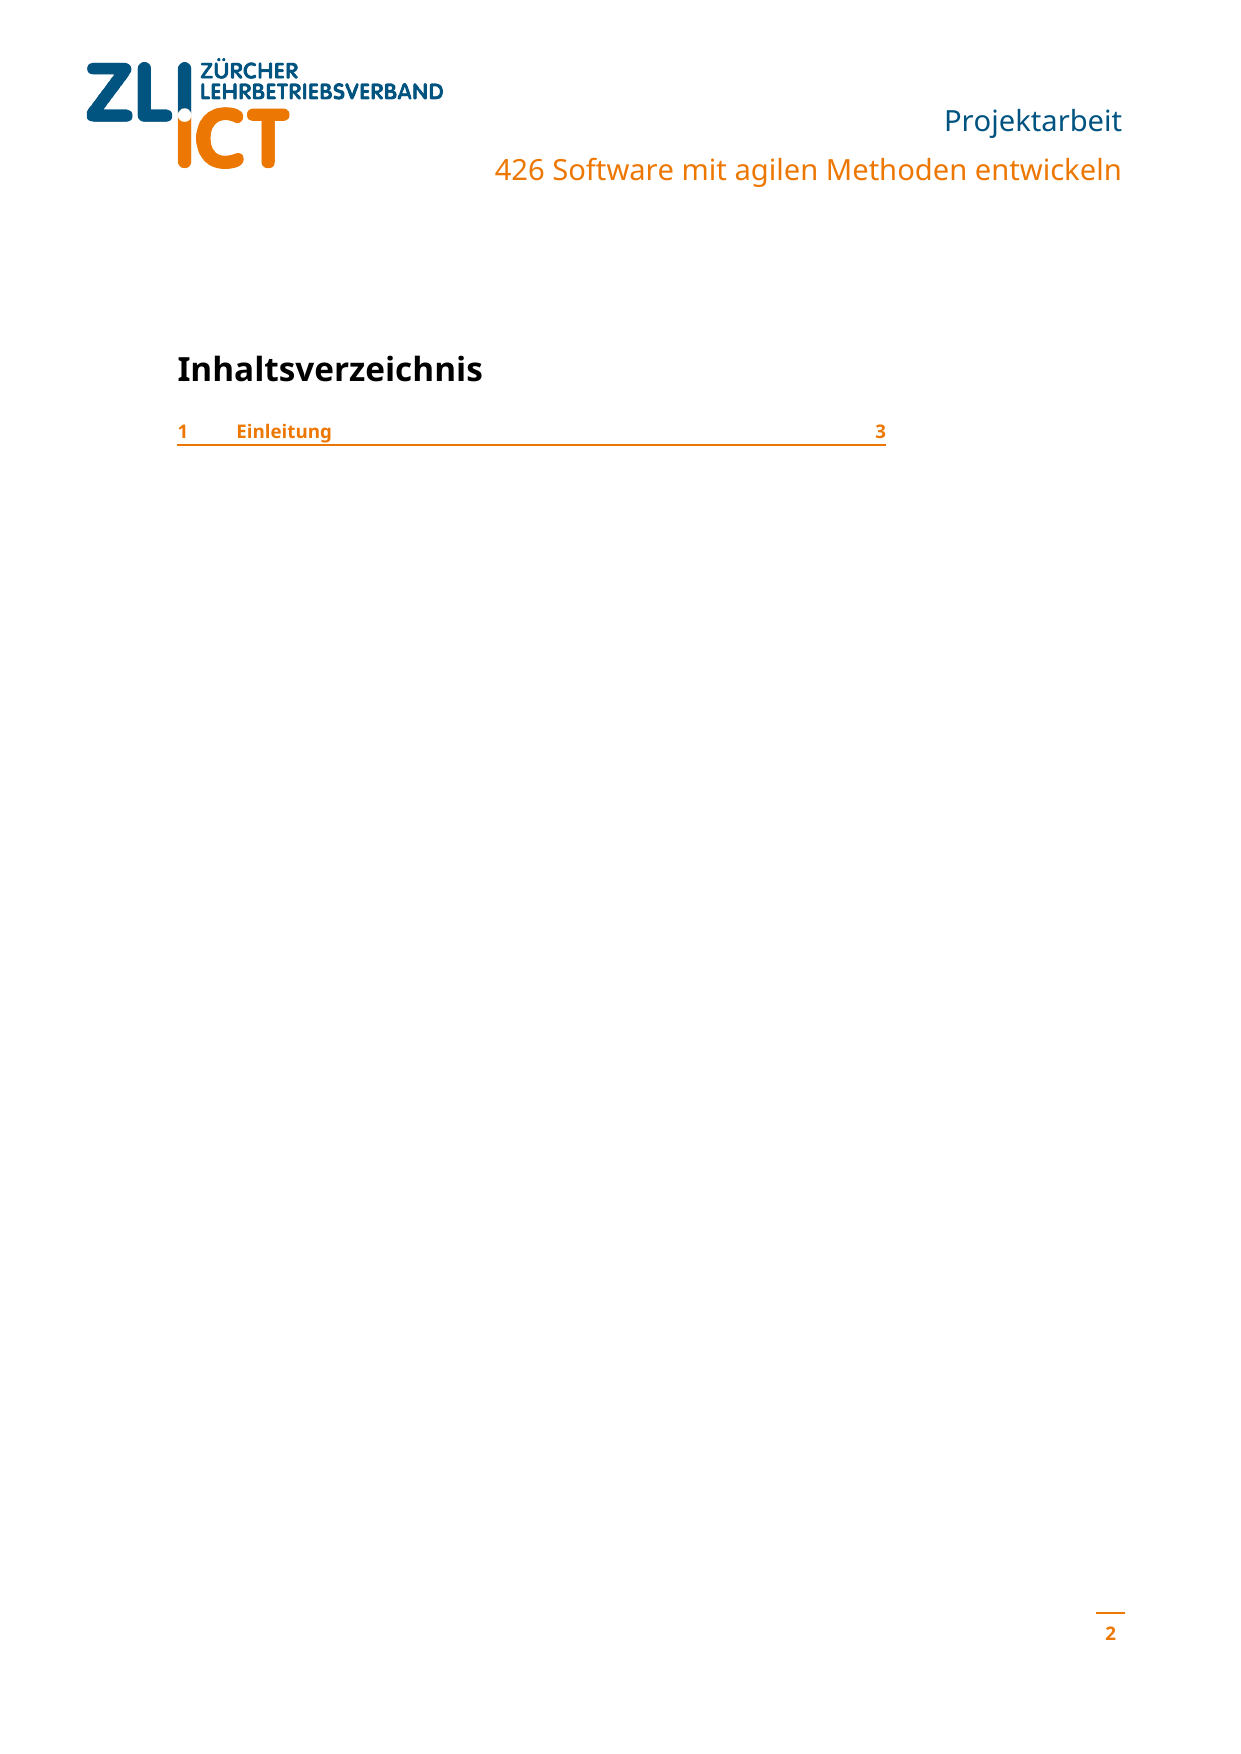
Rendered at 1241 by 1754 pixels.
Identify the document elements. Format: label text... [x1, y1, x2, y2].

picture [86, 58, 443, 169]
text 1 Einleitung 3 [177, 418, 886, 444]
subtitle Inhaltsverzeichnis [177, 345, 1122, 391]
